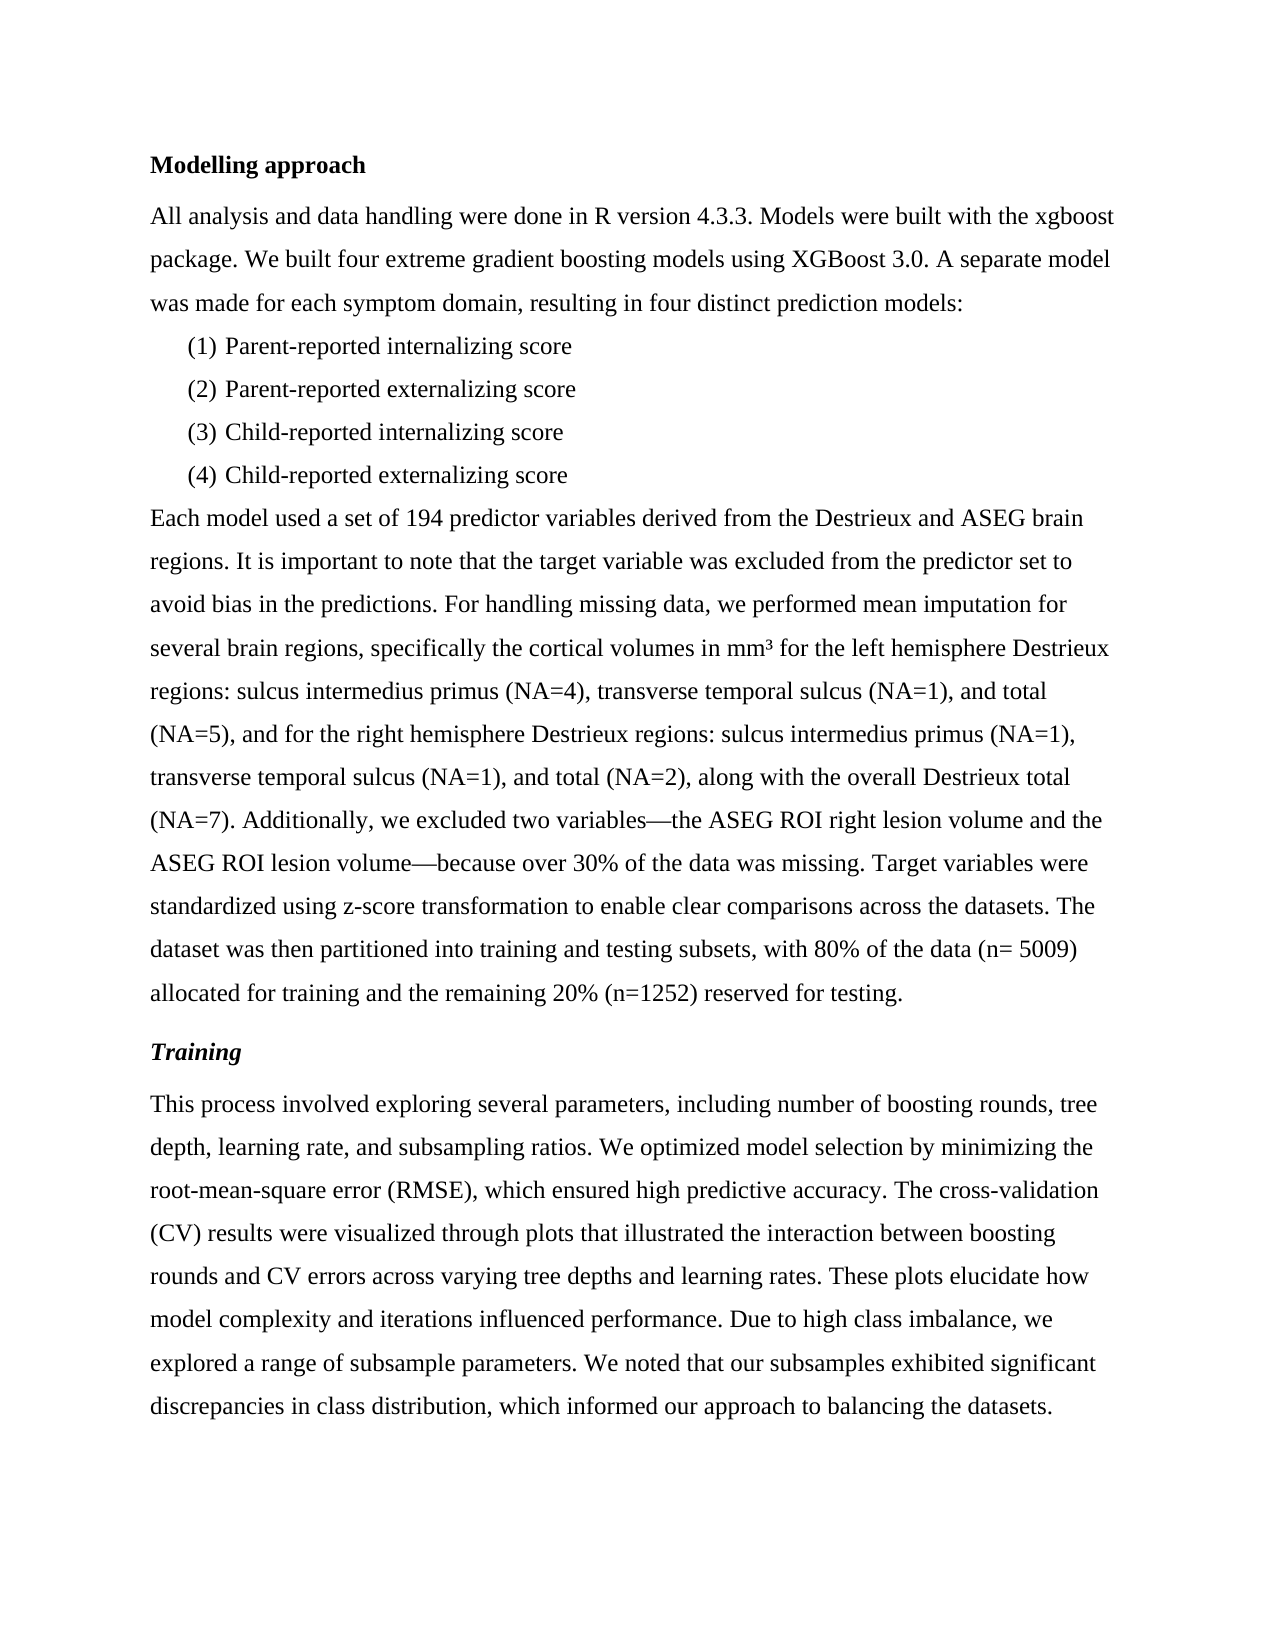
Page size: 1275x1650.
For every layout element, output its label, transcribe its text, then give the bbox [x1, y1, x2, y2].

list Child-reported externalizing score [187, 460, 1125, 489]
list Parent-reported internalizing score [187, 331, 1125, 359]
text This process involved exploring several parameters, including number of boosting rounds, tree depth, learning rate, and subsampling ratios. We optimized model selection by minimizing the root-mean-square error (RMSE), which ensured high predictive accuracy. The cross-validation (CV) results were visualized through plots that illustrated the interaction between boosting rounds and CV errors across varying tree depths and learning rates. These plots elucidate how model complexity and iterations influenced performance. Due to high class imbalance, we explored a range of subsample parameters. We noted that our subsamples exhibited significant discrepancies in class distribution, which informed our approach to balancing the datasets. [150, 1089, 1125, 1419]
text Modelling approach [150, 150, 1125, 179]
list Child-reported internalizing score [187, 417, 1125, 446]
text Each model used a set of 194 predictor variables derived from the Destrieux and ASEG brain regions. It is important to note that the target variable was excluded from the predictor set to avoid bias in the predictions. For handling missing data, we performed mean imputation for several brain regions, specifically the cortical volumes in mm³ for the left hemisphere Destrieux regions: sulcus intermedius primus (NA=4), transverse temporal sulcus (NA=1), and total (NA=5), and for the right hemisphere Destrieux regions: sulcus intermedius primus (NA=1), transverse temporal sulcus (NA=1), and total (NA=2), along with the overall Destrieux total (NA=7). Additionally, we excluded two variables—the ASEG ROI right lesion volume and the ASEG ROI lesion volume—because over 30% of the data was missing. Target variables were standardized using z-score transformation to enable clear comparisons across the datasets. The dataset was then partitioned into training and testing subsets, with 80% of the data (n= 5009) allocated for training and the remaining 20% (n=1252) reserved for testing. [150, 503, 1125, 1006]
text All analysis and data handling were done in R version 4.3.3. Models were built with the xgboost package. We built four extreme gradient boosting models using XGBoost 3.0. A separate model was made for each symptom domain, resulting in four distinct prediction models: [150, 201, 1125, 316]
list Parent-reported externalizing score [187, 374, 1125, 403]
text Training [150, 1037, 1125, 1066]
